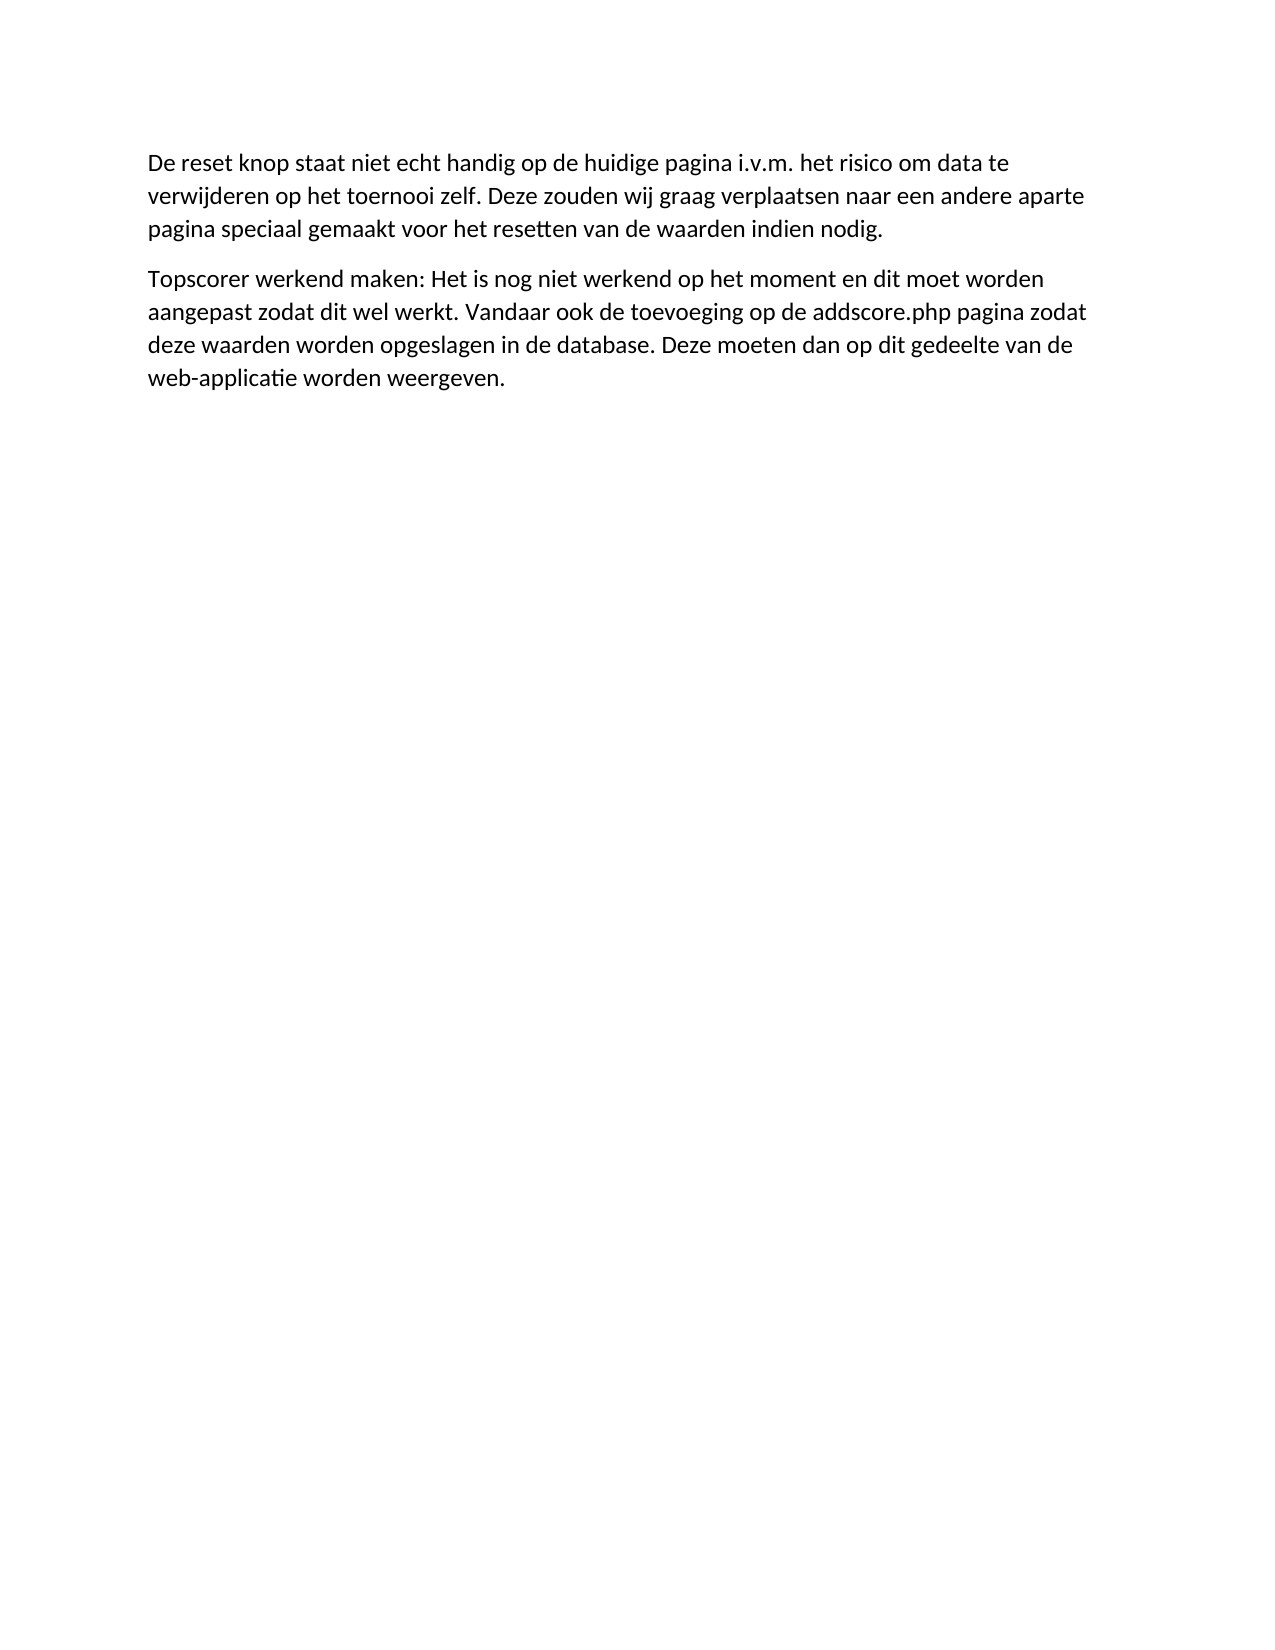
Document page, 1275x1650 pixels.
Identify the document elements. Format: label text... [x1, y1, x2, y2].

text De reset knop staat niet echt handig op de huidige pagina i.v.m. het risico om data te verwijderen op het toernooi zelf. Deze zouden wij graag verplaatsen naar een andere aparte pagina speciaal gemaakt voor het resetten van de waarden indien nodig. [148, 148, 1127, 244]
